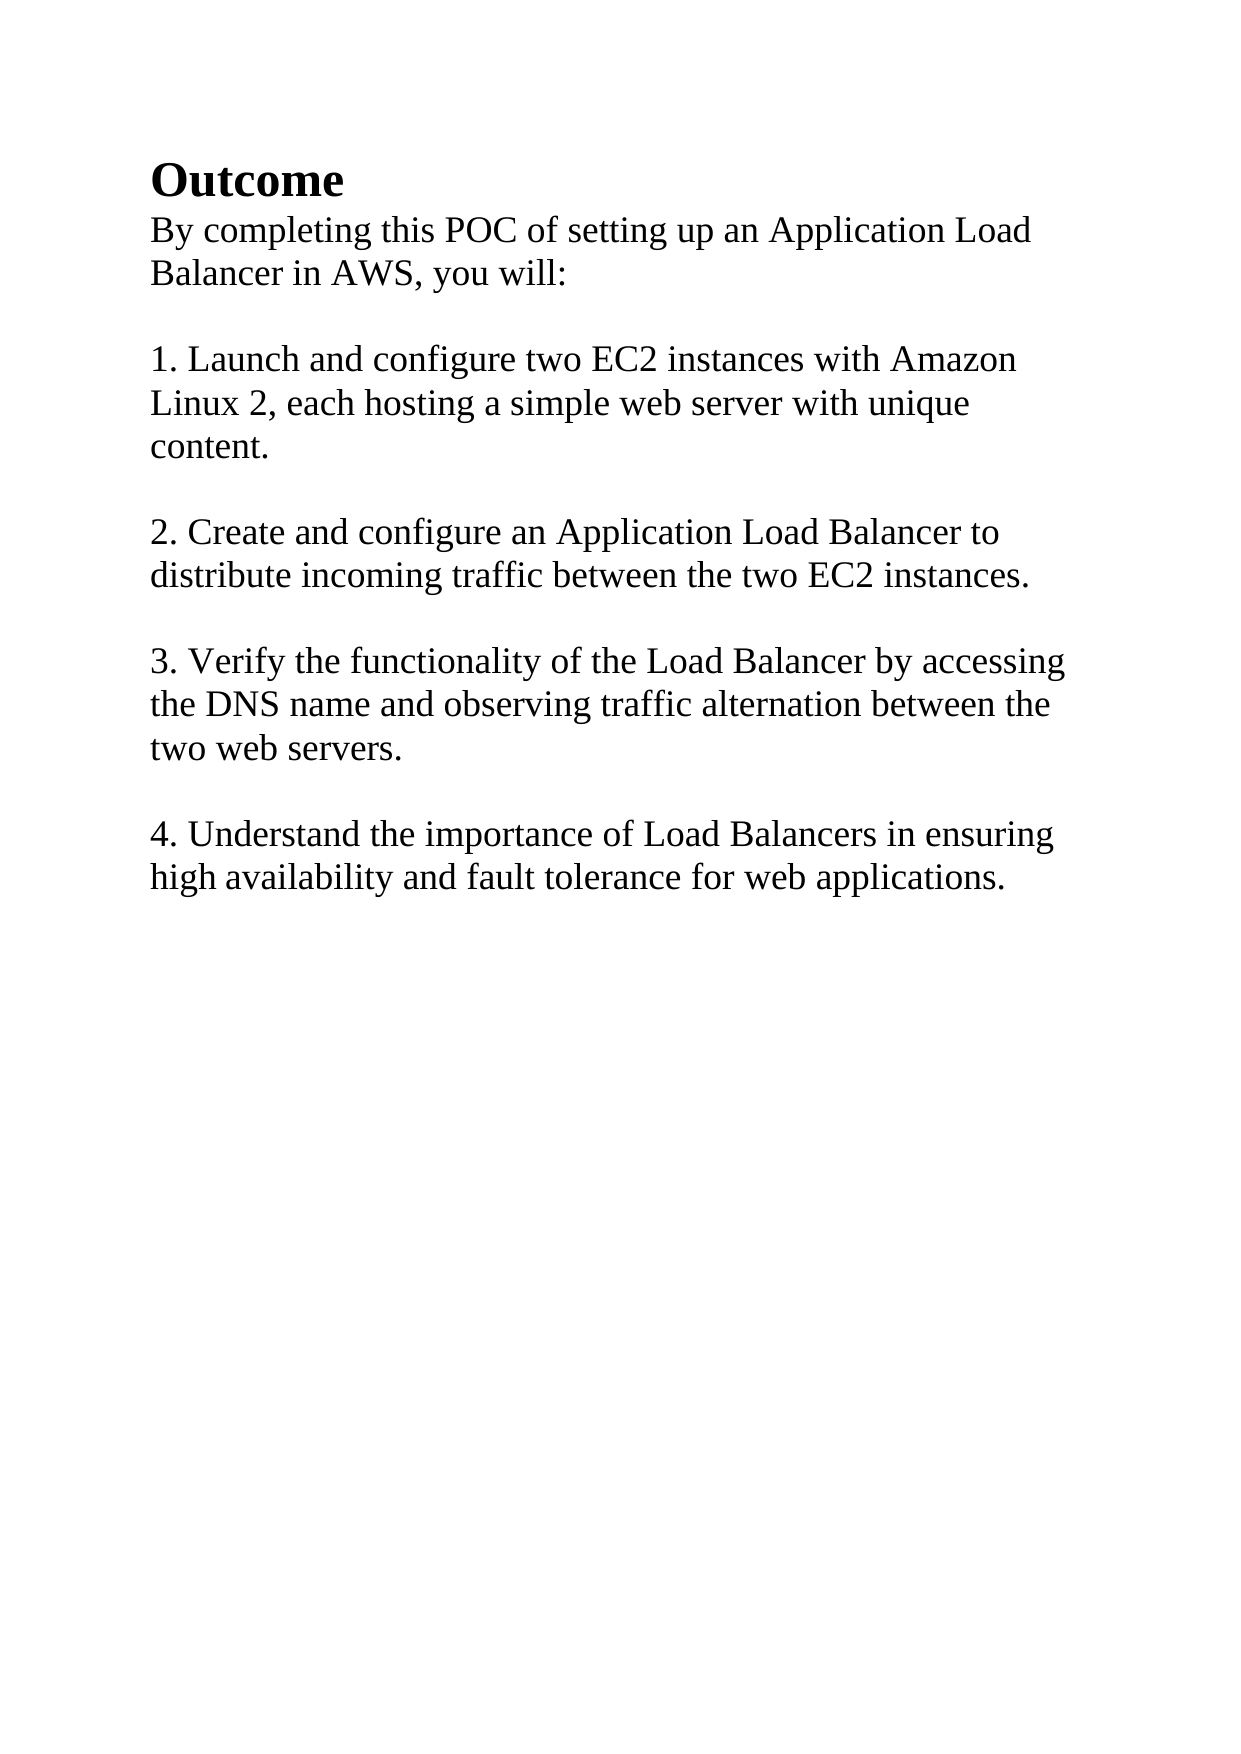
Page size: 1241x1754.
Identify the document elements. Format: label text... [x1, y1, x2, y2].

text 2. Create and configure an Application Load Balancer to distribute incoming traffic between the two EC2 instances. [150, 509, 1090, 596]
text 4. Understand the importance of Load Balancers in ensuring high availability and fault tolerance for web applications. [150, 811, 1090, 897]
text By completing this POC of setting up an Application Load Balancer in AWS, you will: [150, 207, 1090, 294]
text 3. Verify the functionality of the Load Balancer by accessing the DNS name and observing traffic alternation between the two web servers. [150, 639, 1090, 768]
text Outcome [150, 150, 1090, 207]
text 1. Launch and configure two EC2 instances with Amazon Linux 2, each hosting a simple web server with unique content. [150, 337, 1090, 466]
